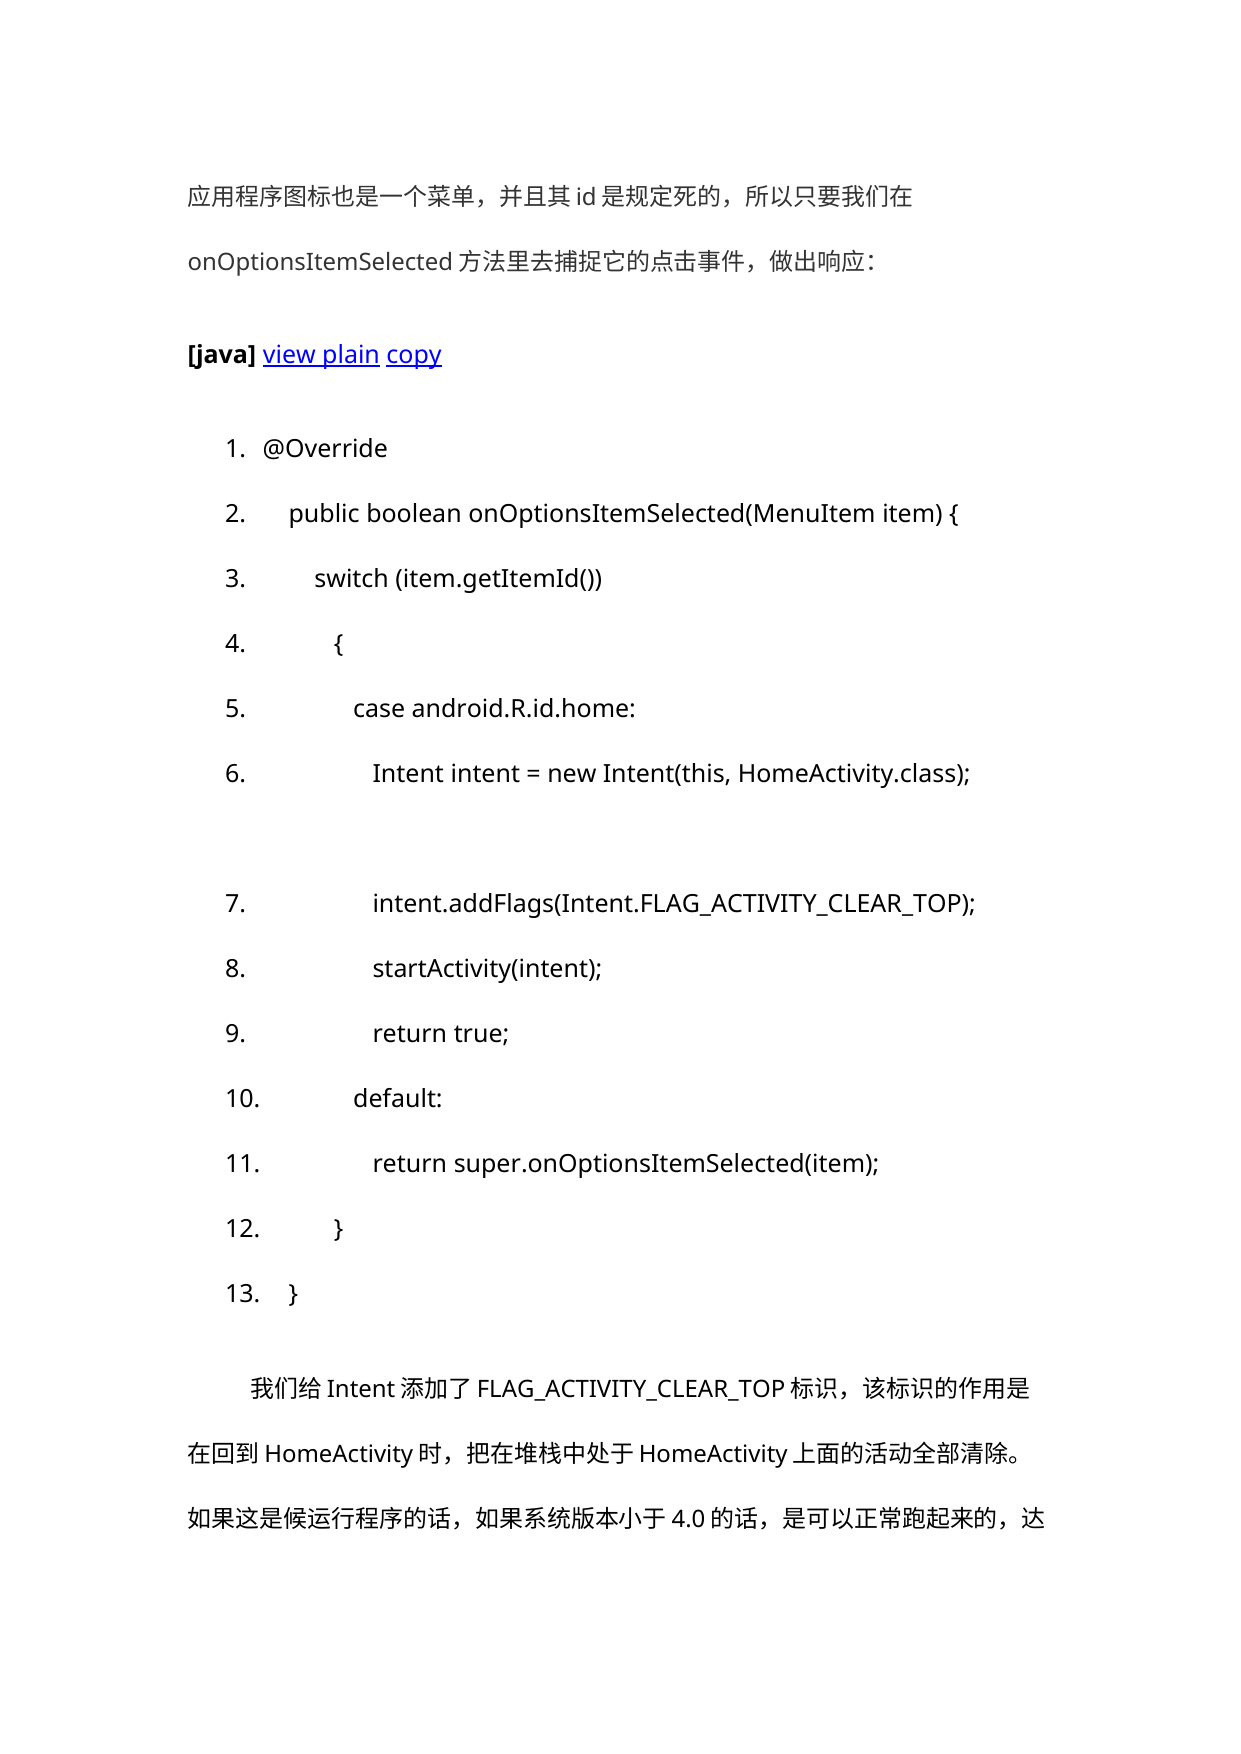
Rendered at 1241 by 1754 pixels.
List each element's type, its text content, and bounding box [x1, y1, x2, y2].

list case android.R.id.home: [225, 675, 1053, 740]
list intent.addFlags(Intent.FLAG_ACTIVITY_CLEAR_TOP); [225, 870, 1053, 935]
list switch (item.getItemId()) [225, 545, 1053, 610]
list } [225, 1260, 1053, 1325]
list Intent intent = new Intent(this, HomeActivity.class); [225, 740, 1053, 870]
list startActivity(intent); [225, 935, 1053, 1000]
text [187, 162, 1053, 292]
list @Override [225, 415, 1053, 480]
list { [225, 610, 1053, 675]
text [187, 1354, 1053, 1549]
text [java] view plain copy [187, 321, 1053, 386]
list public boolean onOptionsItemSelected(MenuItem item) { [225, 480, 1053, 545]
list } [225, 1195, 1053, 1260]
list return super.onOptionsItemSelected(item); [225, 1130, 1053, 1195]
list return true; [225, 1000, 1053, 1065]
list default: [225, 1065, 1053, 1130]
